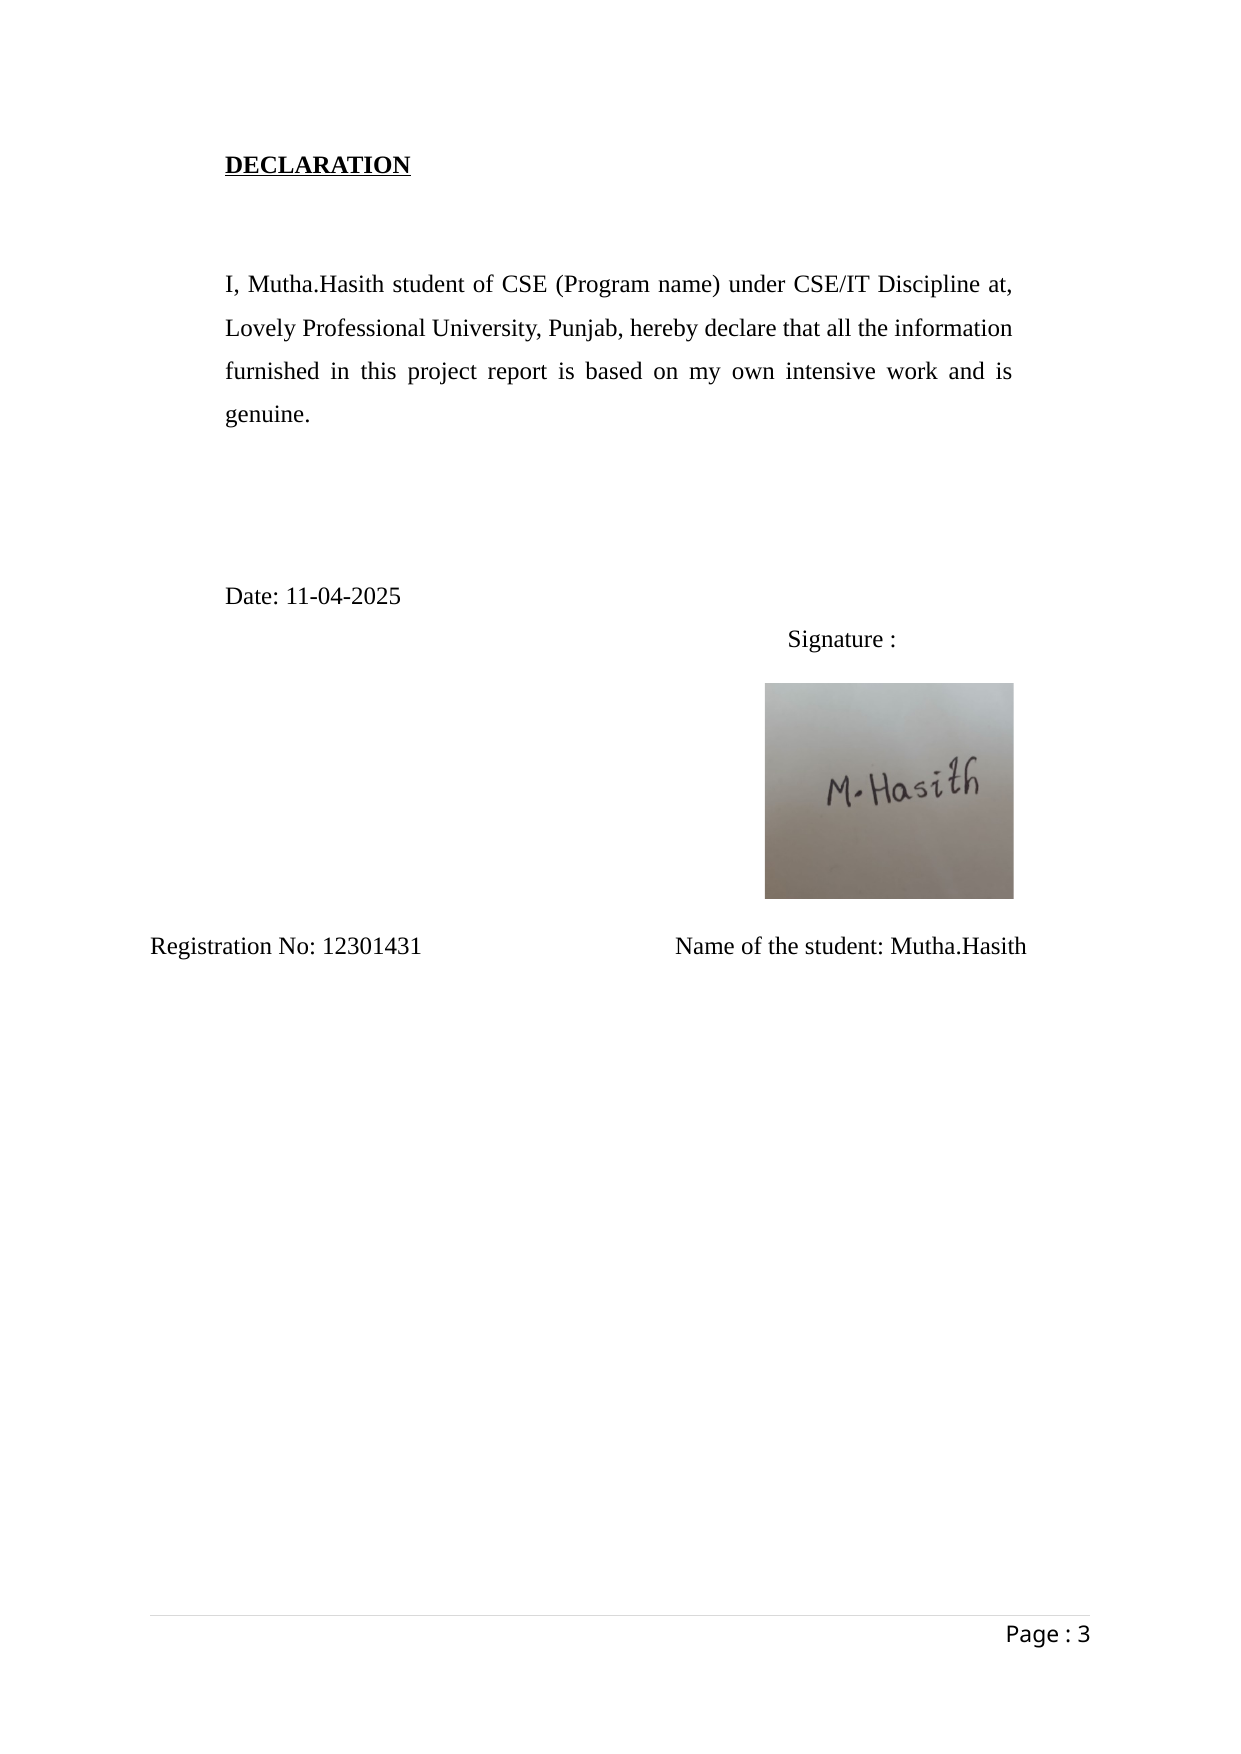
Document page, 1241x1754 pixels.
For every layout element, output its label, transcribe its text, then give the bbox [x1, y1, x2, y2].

text I, Mutha.Hasith student of CSE (Program name) under CSE/IT Discipline at, Lovely Professional University, Punjab, hereby declare that all the information furnished in this project report is based on my own intensive work and is genuine. [225, 269, 1013, 428]
text Registration No: 12301431 Name of the student: Mutha.Hasith [150, 931, 1090, 959]
picture [764, 683, 1014, 899]
text DECLARATION [225, 150, 1013, 179]
text Date: 11-04-2025 Signature : [225, 581, 1013, 653]
